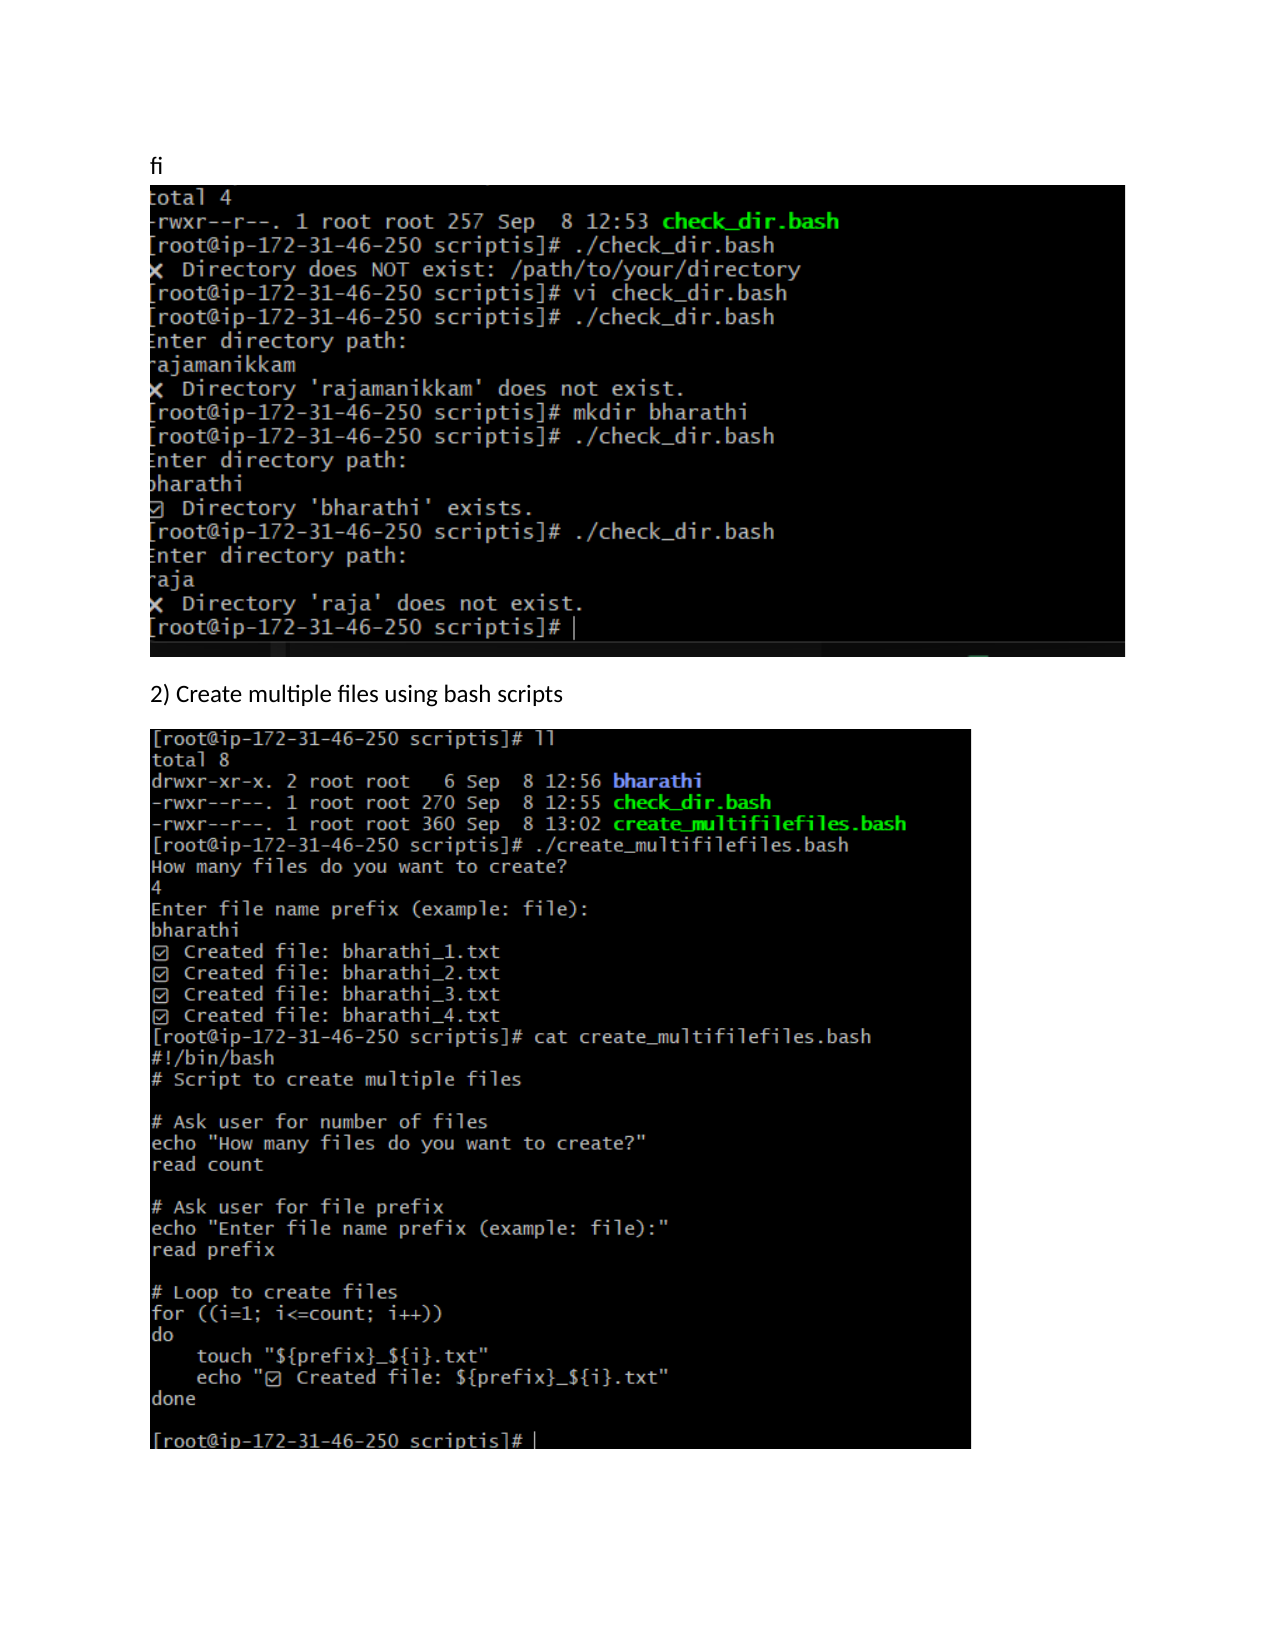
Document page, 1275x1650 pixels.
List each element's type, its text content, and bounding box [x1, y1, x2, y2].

picture [150, 185, 1125, 657]
text 2) Create multiple files using bash scripts [150, 678, 1125, 708]
text fi [150, 150, 1125, 185]
picture [150, 729, 972, 1449]
